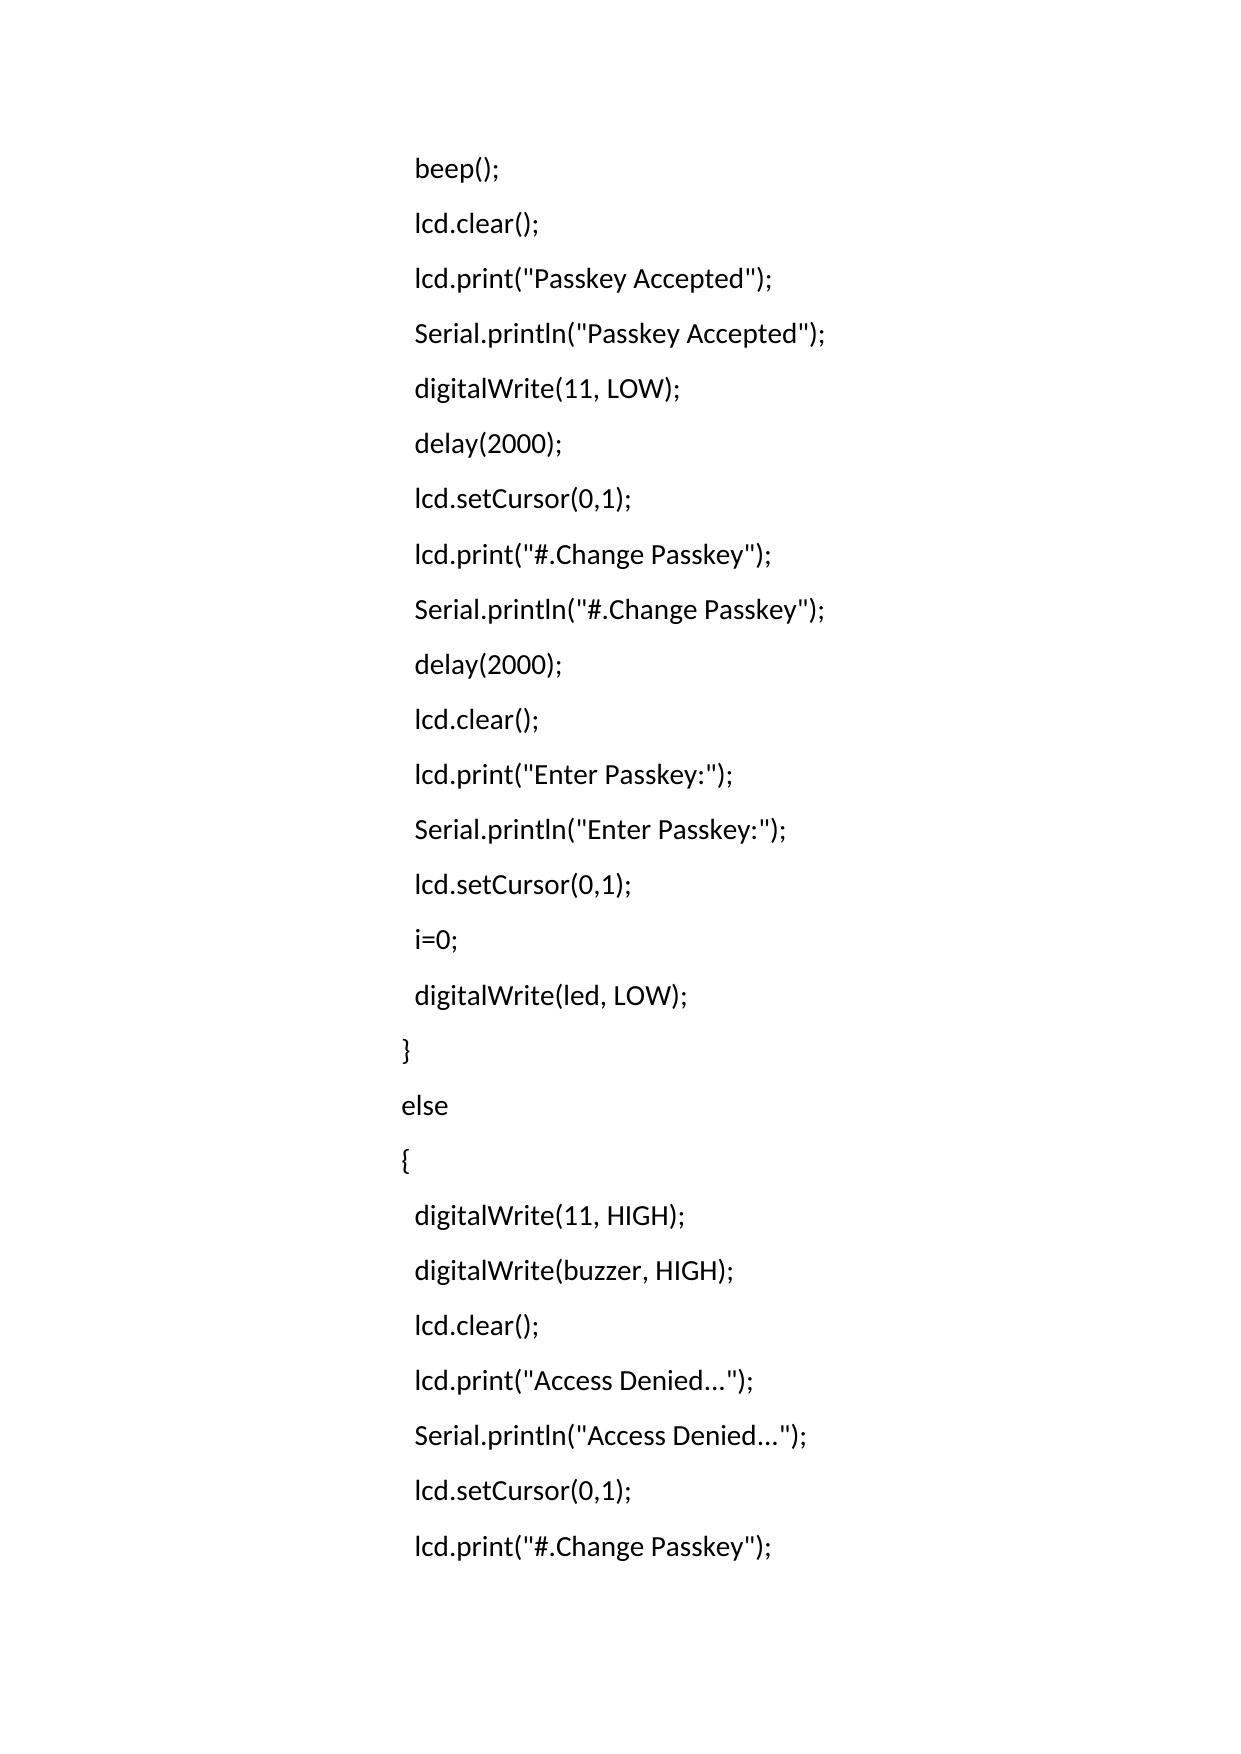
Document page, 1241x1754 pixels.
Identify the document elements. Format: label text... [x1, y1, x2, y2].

text lcd.clear(); [300, 205, 1090, 241]
text digitalWrite(buzzer, HIGH); [300, 1252, 1090, 1288]
text Serial.println("#.Change Passkey"); [300, 591, 1090, 626]
text lcd.setCursor(0,1); [300, 1472, 1090, 1508]
text Serial.println("Enter Passkey:"); [300, 811, 1090, 847]
text else [300, 1087, 1090, 1122]
text lcd.print("Enter Passkey:"); [300, 756, 1090, 792]
text lcd.setCursor(0,1); [300, 866, 1090, 902]
text lcd.print("Access Denied..."); [300, 1362, 1090, 1398]
text i=0; [300, 921, 1090, 957]
text Serial.println("Passkey Accepted"); [300, 315, 1090, 351]
text digitalWrite(led, LOW); [300, 977, 1090, 1012]
text digitalWrite(11, HIGH); [300, 1197, 1090, 1233]
text Serial.println("Access Denied..."); [300, 1417, 1090, 1453]
text { [300, 1142, 1090, 1177]
text lcd.setCursor(0,1); [300, 481, 1090, 516]
text lcd.clear(); [300, 1307, 1090, 1343]
text beep(); [300, 150, 1090, 186]
text lcd.print("Passkey Accepted"); [300, 260, 1090, 296]
text lcd.clear(); [300, 701, 1090, 737]
text delay(2000); [300, 646, 1090, 682]
text lcd.print("#.Change Passkey"); [300, 536, 1090, 571]
text } [300, 1032, 1090, 1067]
text delay(2000); [300, 426, 1090, 461]
text lcd.print("#.Change Passkey"); [300, 1528, 1090, 1563]
text digitalWrite(11, LOW); [300, 370, 1090, 406]
